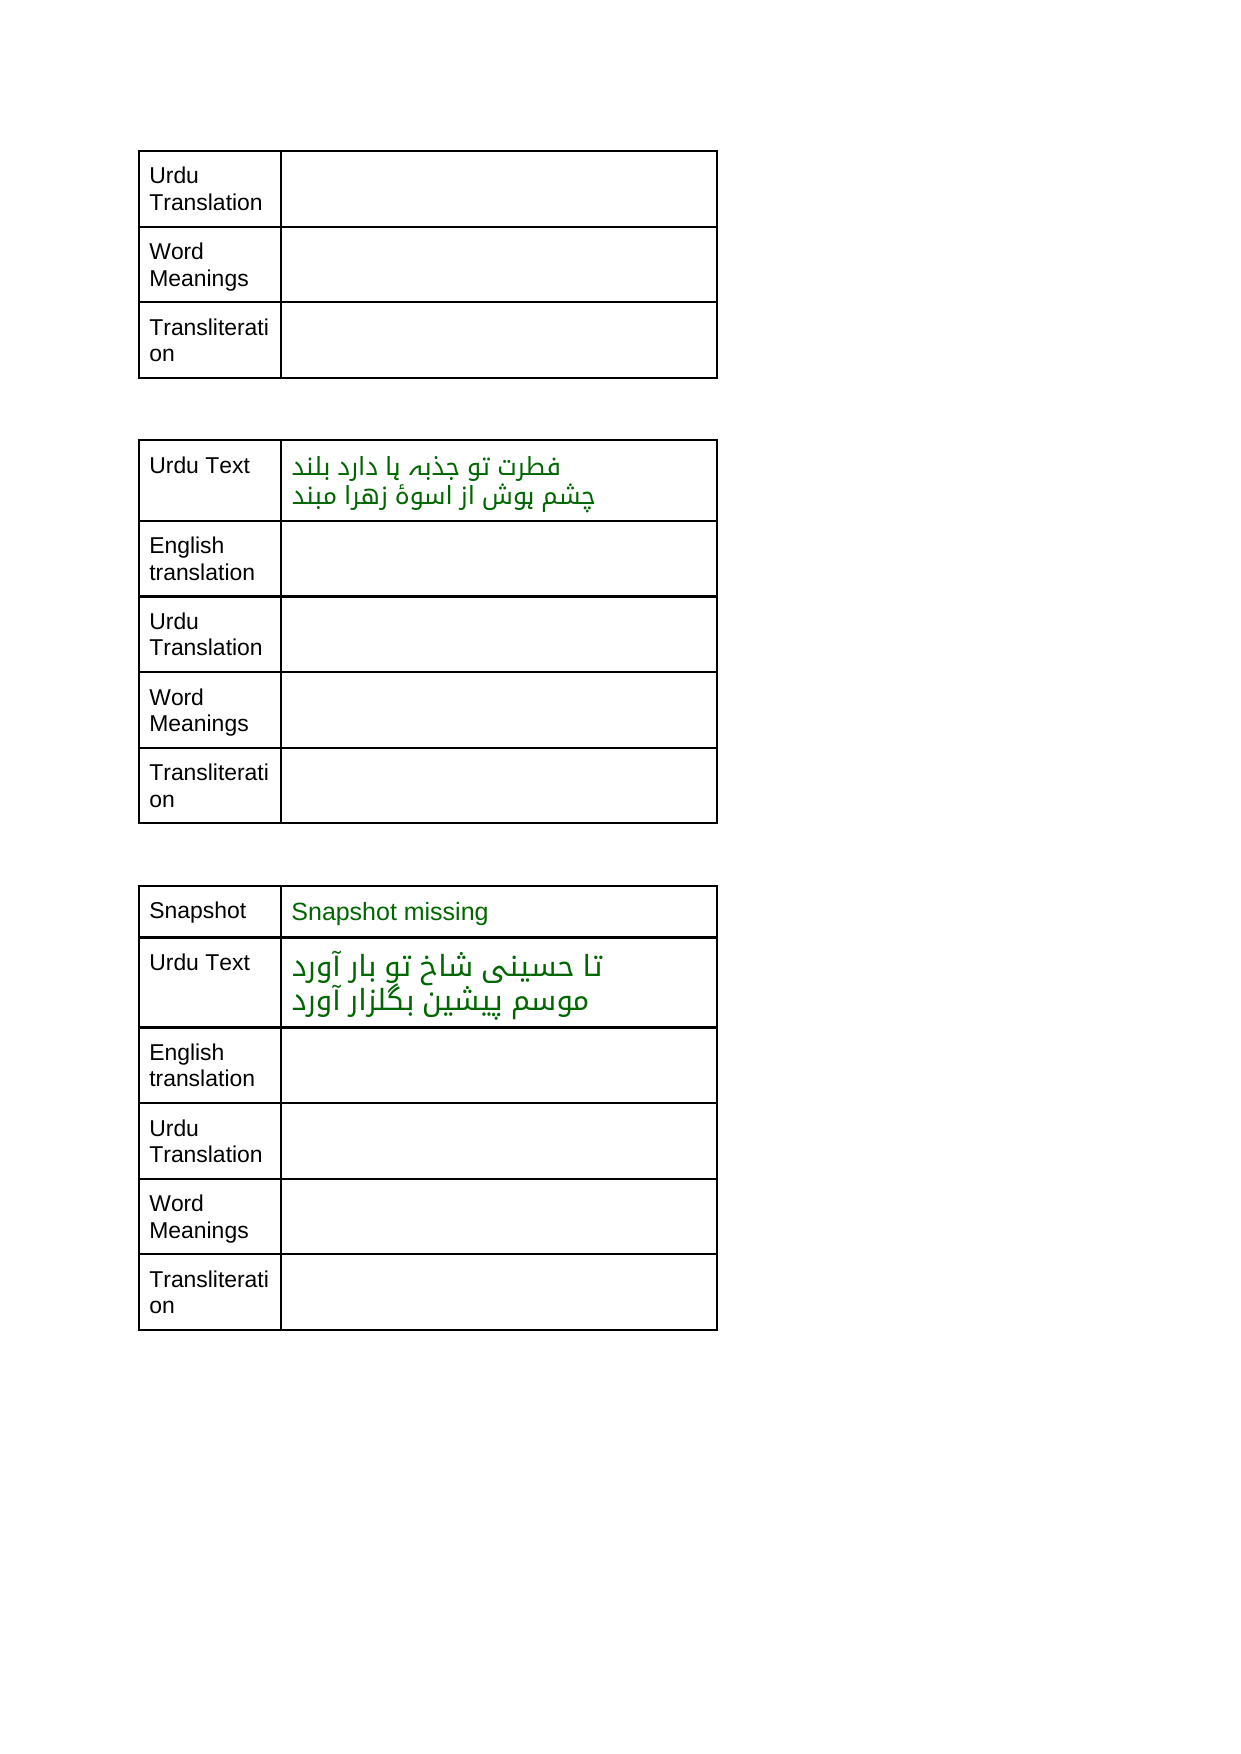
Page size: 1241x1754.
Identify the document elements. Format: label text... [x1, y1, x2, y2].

table_cell [282, 522, 716, 595]
table_cell Urdu Translation [140, 598, 280, 671]
table_cell [282, 673, 716, 747]
table_cell Transliteration [140, 1255, 280, 1329]
table_cell Word Meanings [140, 228, 280, 301]
table_header Snapshot [140, 887, 280, 936]
table_cell [282, 1180, 716, 1253]
table_cell English translation [140, 1029, 280, 1102]
table_header فطرت تو جذبہ ہا دارد بلند چشم ہوش از اسوۂ زھرا مبند [282, 441, 716, 520]
table_cell Word Meanings [140, 673, 280, 747]
table_cell Urdu Text [140, 939, 280, 1026]
table_header Snapshot missing [282, 887, 716, 936]
table_cell Transliteration [140, 303, 280, 377]
table_cell English translation [140, 522, 280, 595]
table_cell [282, 598, 716, 671]
table_cell Urdu Translation [140, 1104, 280, 1178]
table_cell Word Meanings [140, 1180, 280, 1253]
table_cell [282, 1255, 716, 1329]
table_cell [282, 303, 716, 377]
table_header Urdu Text [140, 441, 280, 520]
table_cell [282, 749, 716, 822]
table_cell [282, 1029, 716, 1102]
table_cell [282, 152, 716, 226]
table_cell تا حسینی شاخ تو بار آورد موسم پیشین بگلزار آورد [282, 939, 716, 1026]
table_cell Urdu Translation [140, 152, 280, 226]
table_cell [282, 228, 716, 301]
table_cell Transliteration [140, 749, 280, 822]
table_cell [282, 1104, 716, 1178]
